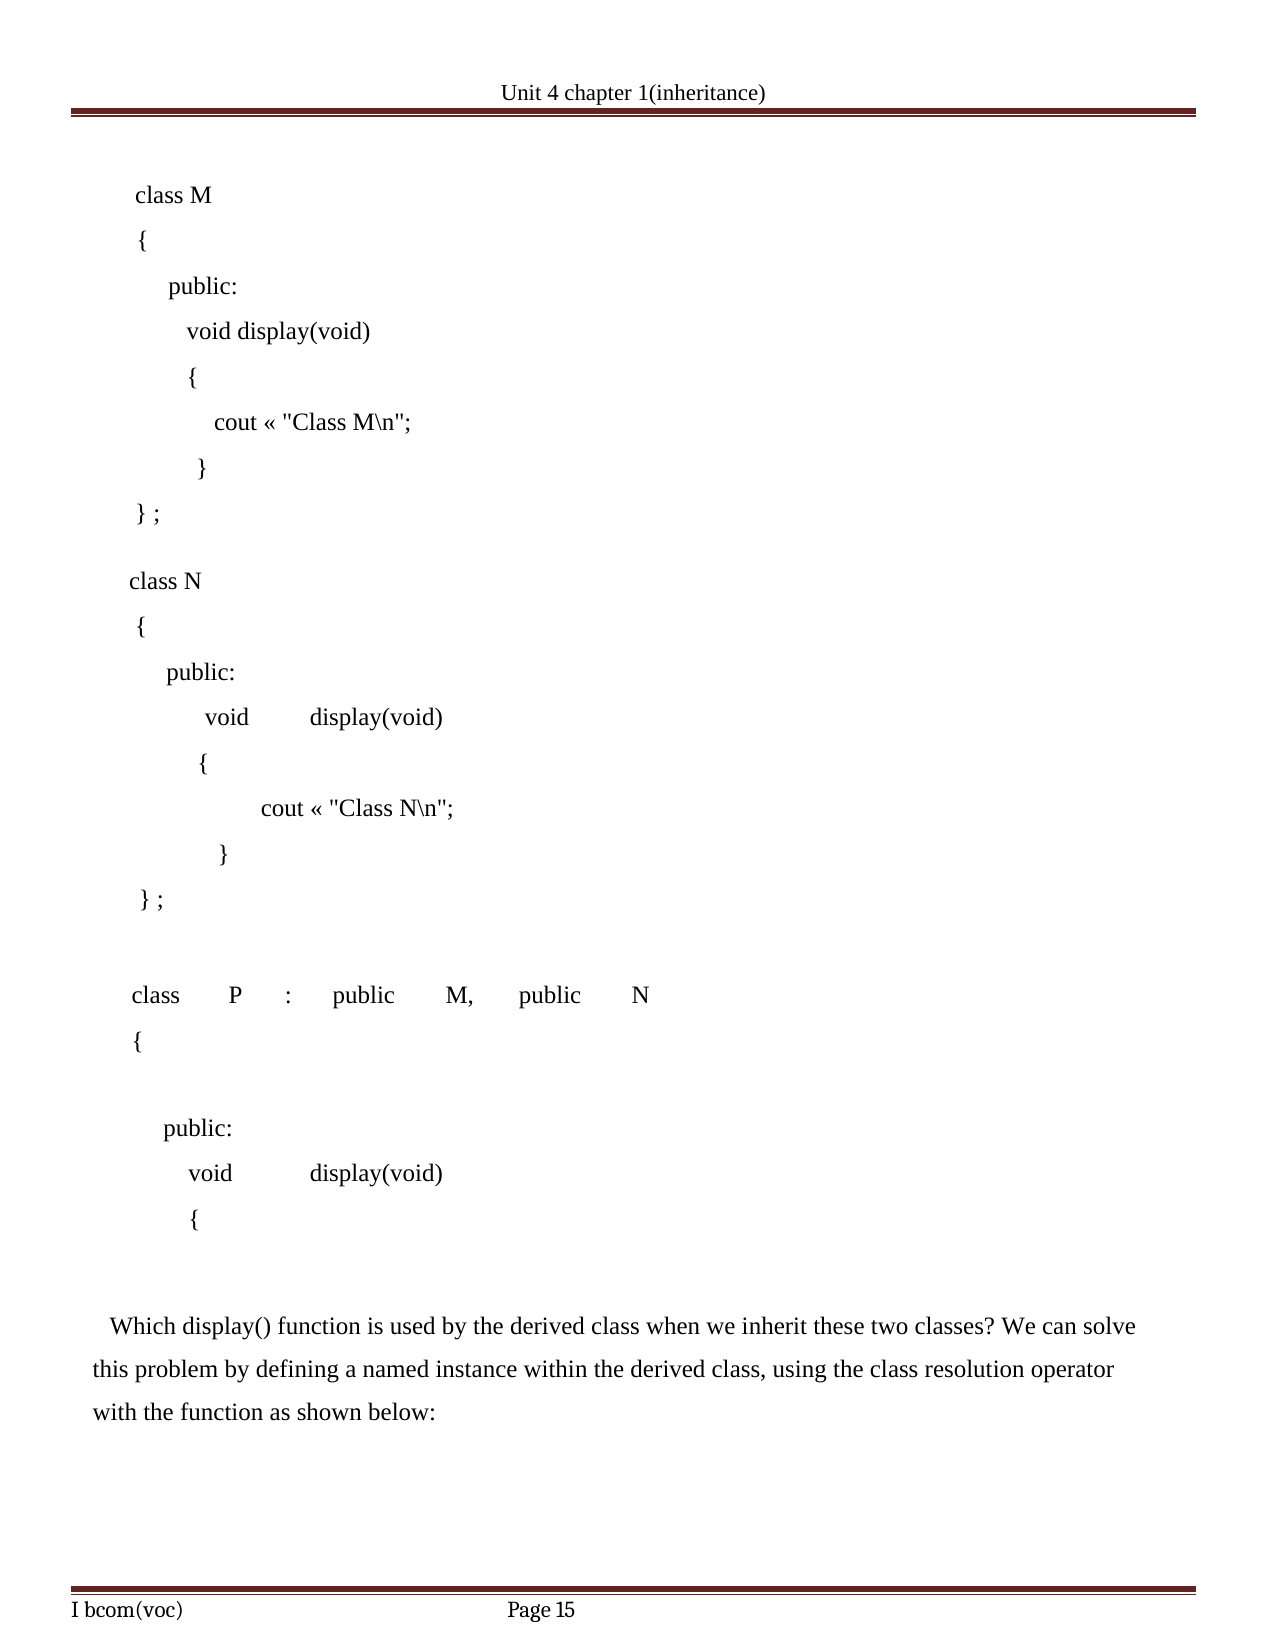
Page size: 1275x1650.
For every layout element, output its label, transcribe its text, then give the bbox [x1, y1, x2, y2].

text class N [129, 566, 1196, 594]
text public: [142, 1113, 253, 1142]
text { [197, 748, 1196, 777]
text void display(void) [204, 702, 1196, 731]
text } ; [135, 498, 1196, 527]
text { [188, 1204, 1196, 1233]
text public: [142, 657, 259, 685]
text { [135, 611, 1196, 640]
text cout « "Class N\n"; [261, 793, 1196, 822]
text { [186, 362, 1196, 391]
text { [136, 225, 1196, 254]
text cout « "Class M\n"; [214, 407, 1196, 436]
text } [217, 839, 1196, 868]
text Which display() function is used by the derived class when we inherit these two classes? We can solve this problem by defining a named instance within the derived class, using the class resolution operator with the function as shown below: [92, 1311, 1163, 1426]
text public: [142, 271, 263, 299]
text class P : public M, public N [131, 980, 1196, 1009]
text { [131, 1026, 1196, 1054]
text } ; [138, 884, 1196, 913]
text } [196, 453, 1196, 481]
text void display(void) [188, 1158, 1196, 1187]
text class M [135, 180, 1196, 209]
text void display(void) [186, 316, 1196, 345]
